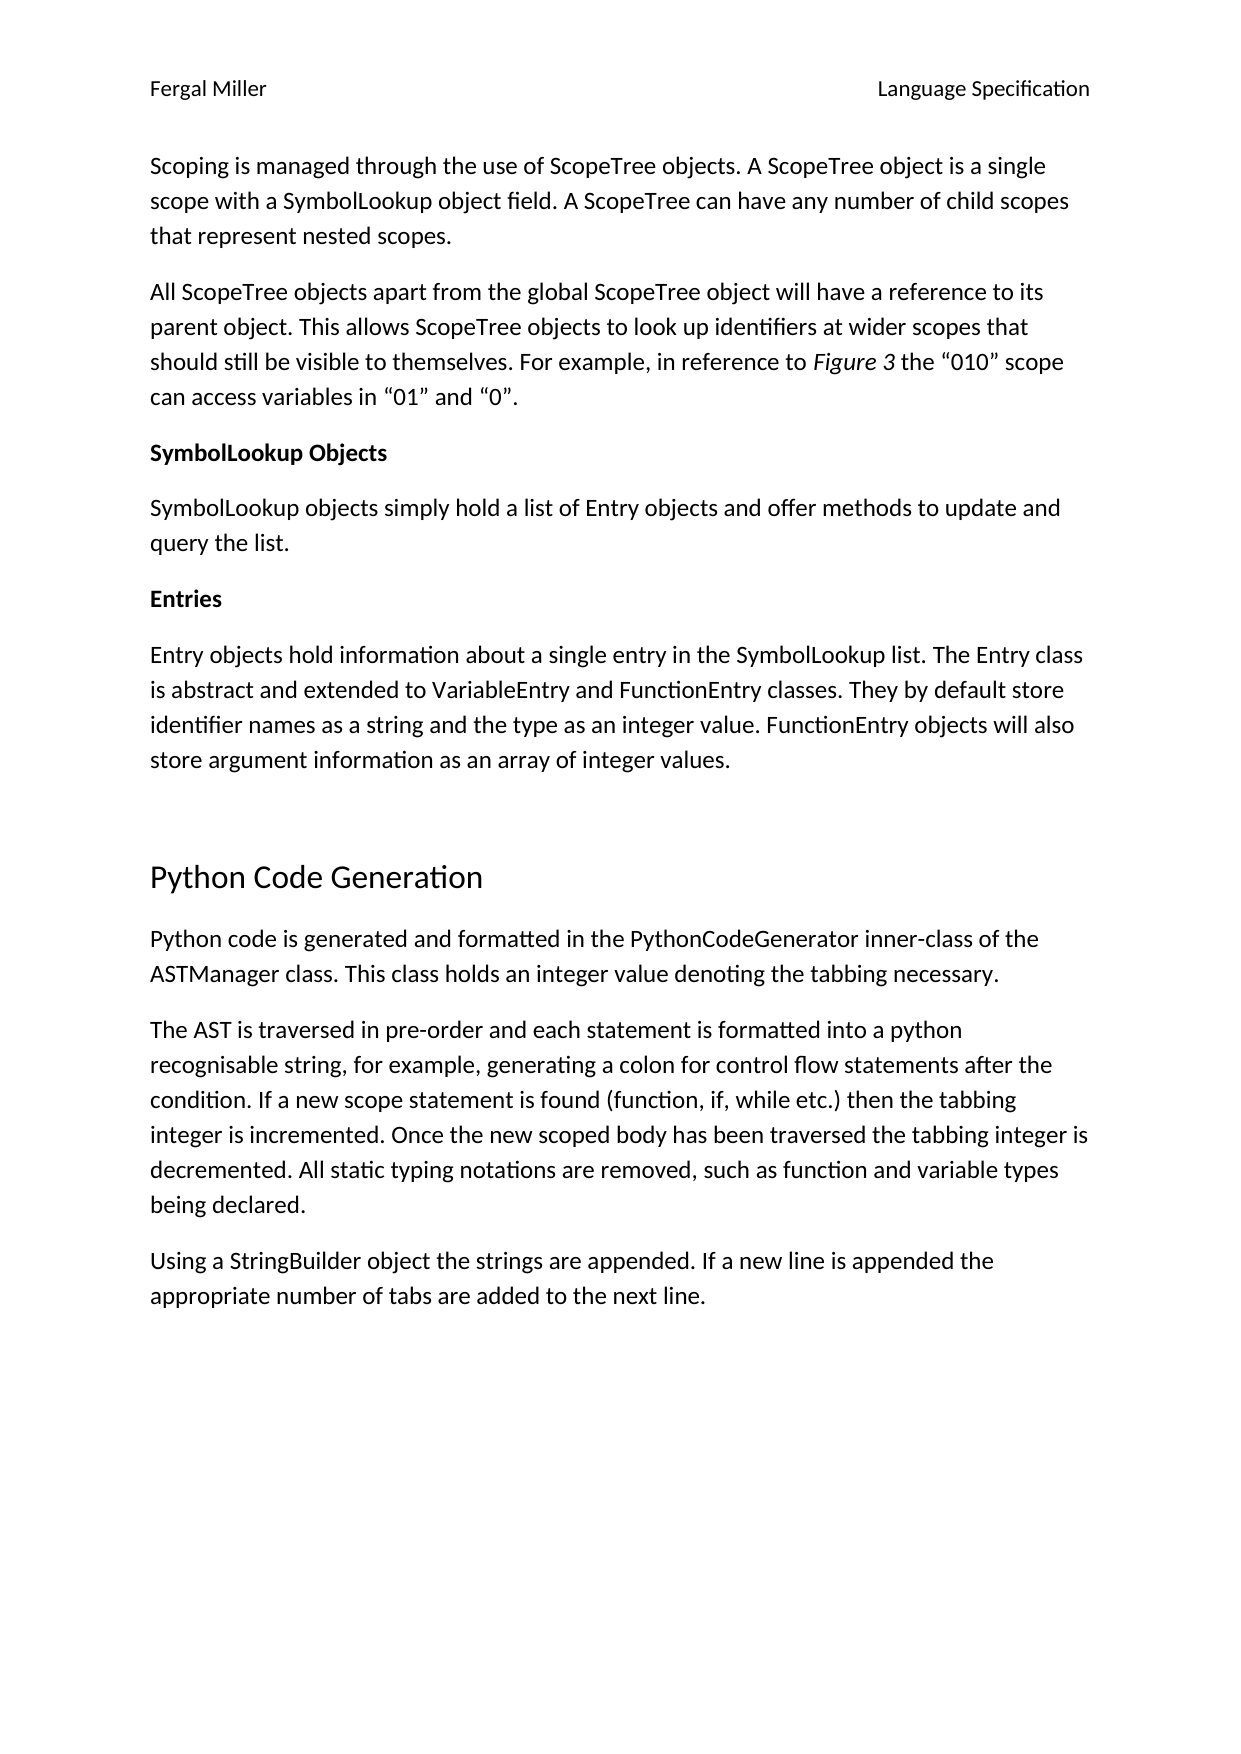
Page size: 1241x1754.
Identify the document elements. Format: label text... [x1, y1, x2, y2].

text Python code is generated and formatted in the PythonCodeGenerator inner-class of the ASTManager class. This class holds an integer value denoting the tabbing necessary. [150, 923, 1090, 989]
text SymbolLookup objects simply hold a list of Entry objects and offer methods to update and query the list. [150, 492, 1090, 558]
text Entries [150, 583, 1090, 614]
text Python Code Generation [150, 856, 1090, 897]
text Entry objects hold information about a single entry in the SymbolLookup list. The Entry class is abstract and extended to VariableEntry and FunctionEntry classes. They by default store identifier names as a string and the type as an integer value. FunctionEntry objects will also store argument information as an array of integer values. [150, 639, 1090, 775]
text The AST is traversed in pre-order and each statement is formatted into a python recognisable string, for example, generating a colon for control flow statements after the condition. If a new scope statement is found (function, if, while etc.) then the tabbing integer is incremented. Once the new scoped body has been traversed the tabbing integer is decremented. All static typing notations are removed, such as function and variable types being declared. [150, 1014, 1090, 1220]
text All ScopeTree objects apart from the global ScopeTree object will have a reference to its parent object. This allows ScopeTree objects to look up identifiers at wider scopes that should still be visible to themselves. For example, in reference to Figure 3 the “010” scope can access variables in “01” and “0”. [150, 276, 1090, 411]
text Using a StringBuilder object the strings are appended. If a new line is appended the appropriate number of tabs are added to the next line. [150, 1245, 1090, 1311]
text Scoping is managed through the use of ScopeTree objects. A ScopeTree object is a single scope with a SymbolLookup object field. A ScopeTree can have any number of child scopes that represent nested scopes. [150, 150, 1090, 251]
text SymbolLookup Objects [150, 437, 1090, 467]
